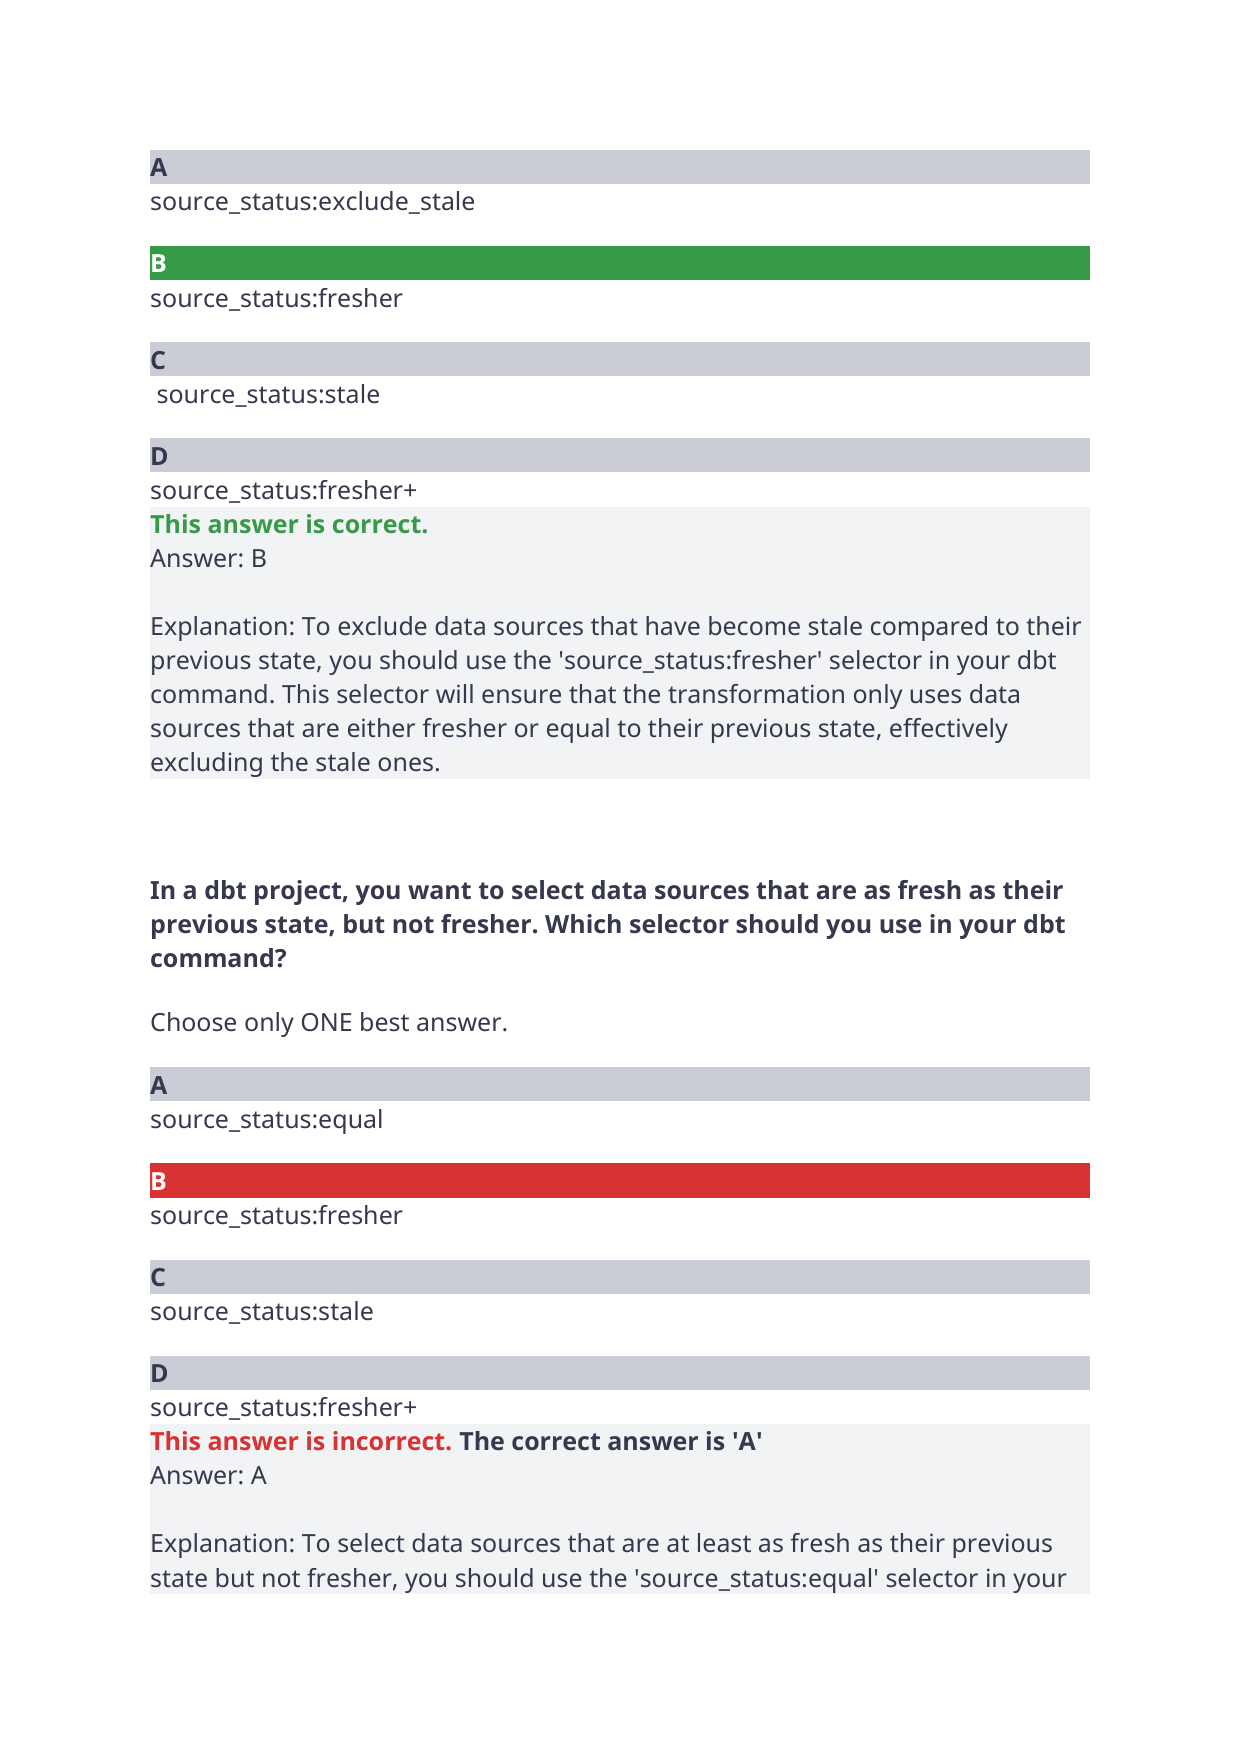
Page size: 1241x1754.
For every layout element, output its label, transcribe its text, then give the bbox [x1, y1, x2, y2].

text B [150, 246, 1090, 280]
text This answer is incorrect. The correct answer is 'A' [150, 1424, 1090, 1458]
text source_status:fresher+ [150, 1390, 1090, 1424]
text source_status:exclude_stale [150, 184, 1090, 246]
text source_status:fresher [150, 280, 1090, 342]
text B [150, 1163, 1090, 1198]
text Explanation: To exclude data sources that have become stale compared to their previous state, you should use the 'source_status:fresher' selector in your dbt command. This selector will ensure that the transformation only uses data sources that are either fresher or equal to their previous state, effectively excluding the stale ones. [150, 575, 1090, 779]
text source_status:stale [150, 376, 1090, 438]
text This answer is correct. [150, 507, 1090, 541]
text D [150, 438, 1090, 472]
text Answer: B [150, 541, 1090, 575]
text C [150, 342, 1090, 376]
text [150, 1492, 1090, 1594]
text A [150, 150, 1090, 184]
text source_status:stale [150, 1294, 1090, 1356]
text In a dbt project, you want to select data sources that are as fresh as their previous state, but not fresher. Which selector should you use in your dbt command? [150, 873, 1090, 975]
text Answer: A [150, 1458, 1090, 1492]
text source_status:fresher [150, 1198, 1090, 1260]
text A [150, 1067, 1090, 1101]
text source_status:equal [150, 1101, 1090, 1163]
text D [150, 1356, 1090, 1390]
text source_status:fresher+ [150, 472, 1090, 507]
text C [150, 1260, 1090, 1294]
text Choose only ONE best answer. [150, 1004, 1090, 1038]
